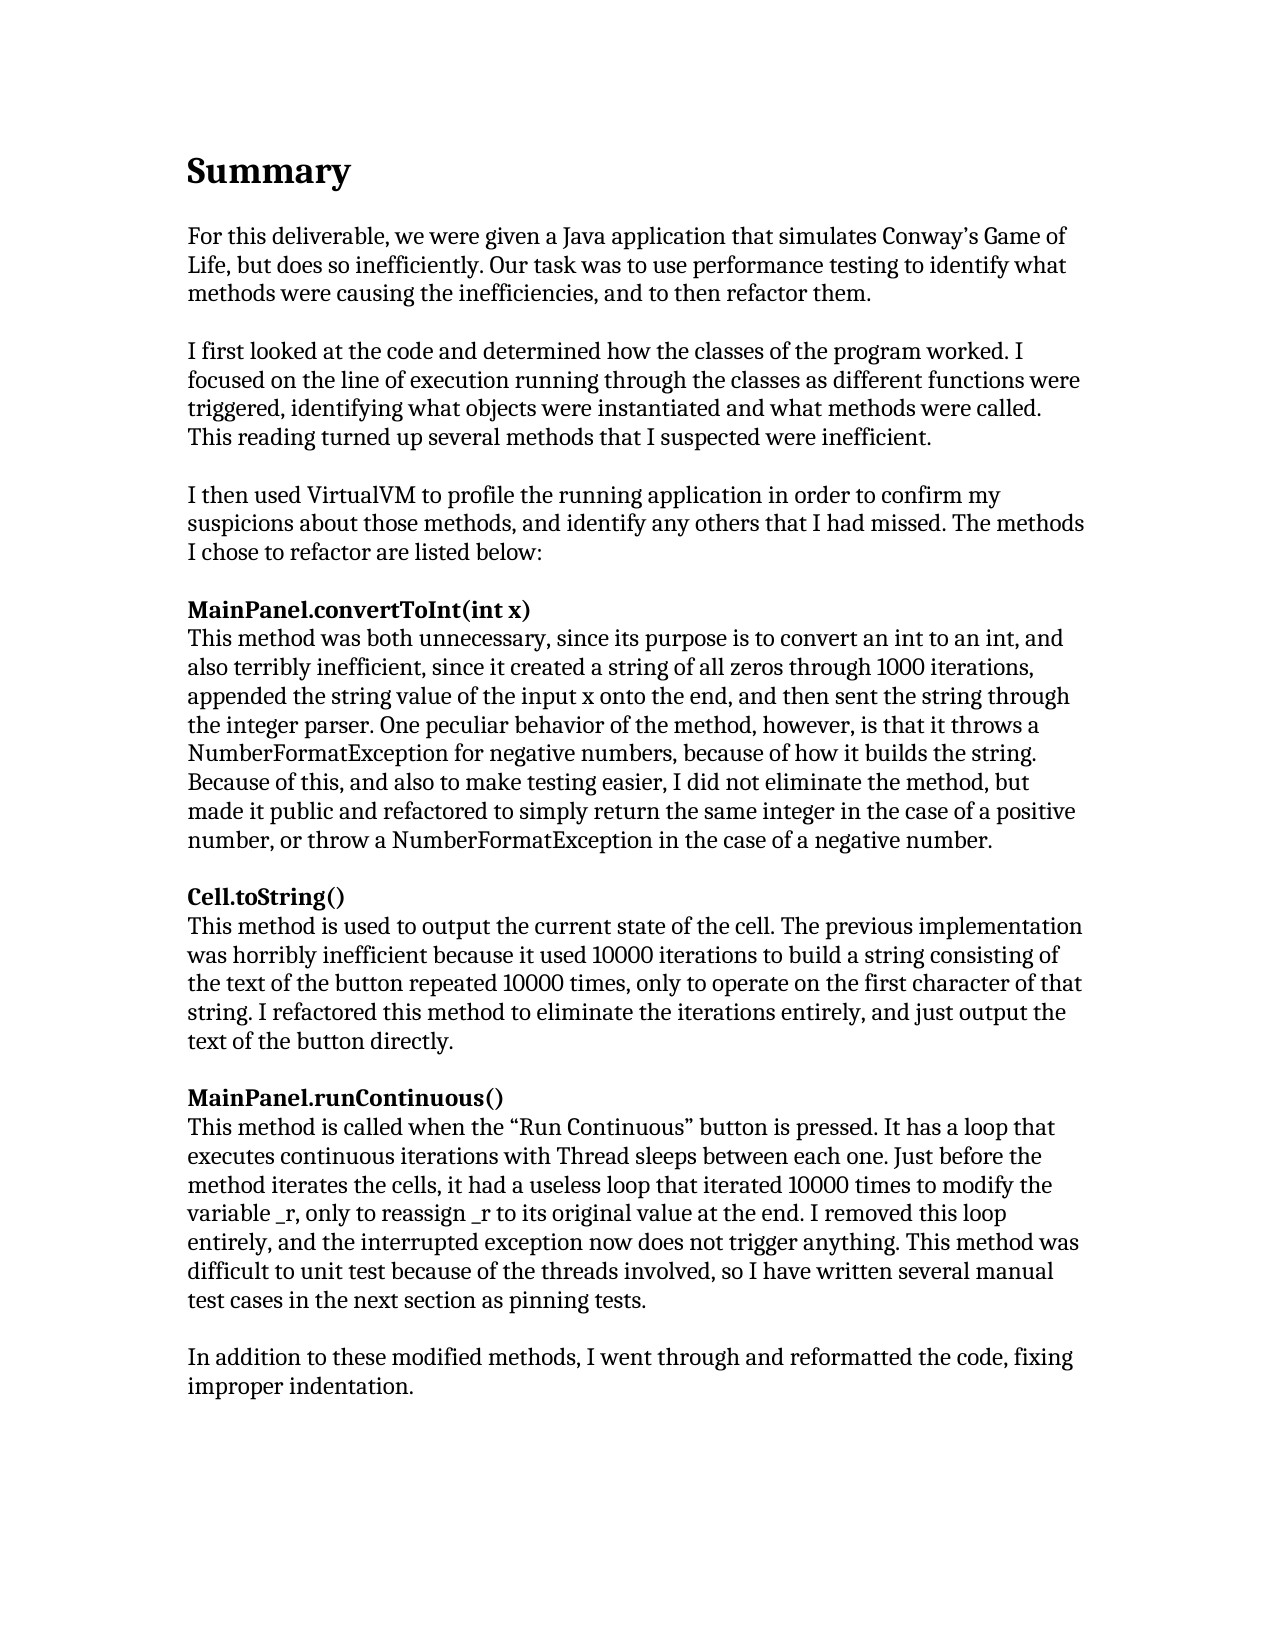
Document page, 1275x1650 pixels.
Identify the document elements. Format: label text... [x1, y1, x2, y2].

text This method is used to output the current state of the cell. The previous implementation was horribly inefficient because it used 10000 iterations to build a string consisting of the text of the button repeated 10000 times, only to operate on the first character of that string. I refactored this method to eliminate the iterations entirely, and just output the text of the button directly. [187, 912, 1087, 1056]
text I then used VirtualVM to profile the running application in order to confirm my suspicions about those methods, and identify any others that I had missed. The methods I chose to refactor are listed below: [187, 481, 1087, 567]
text For this deliverable, we were given a Java application that simulates Conway’s Game of Life, but does so inefficiently. Our task was to use performance testing to identify what methods were causing the inefficiencies, and to then refactor them. [187, 222, 1087, 308]
text Cell.toString() [187, 883, 1087, 912]
text Summary [187, 150, 1087, 193]
text MainPanel.convertToInt(int x) [187, 596, 1087, 624]
text This method was both unnecessary, since its purpose is to convert an int to an int, and also terribly inefficient, since it created a string of all zeros through 1000 iterations, appended the string value of the input x onto the end, and then sent the string through the integer parser. One peculiar behavior of the method, however, is that it throws a NumberFormatException for negative numbers, because of how it builds the string. Because of this, and also to make testing easier, I did not eliminate the method, but made it public and refactored to simply return the same integer in the case of a positive number, or throw a NumberFormatException in the case of a negative number. [187, 624, 1087, 854]
text MainPanel.runContinuous() [187, 1084, 1087, 1113]
text This method is called when the “Run Continuous” button is pressed. It has a loop that executes continuous iterations with Thread sleeps between each one. Just before the method iterates the cells, it had a useless loop that iterated 10000 times to modify the variable _r, only to reassign _r to its original value at the end. I removed this loop entirely, and the interrupted exception now does not trigger anything. This method was difficult to unit test because of the threads involved, so I have written several manual test cases in the next section as pinning tests. [187, 1113, 1087, 1314]
text In addition to these modified methods, I went through and reformatted the code, fixing improper indentation. [187, 1343, 1087, 1401]
text I first looked at the code and determined how the classes of the program worked. I focused on the line of execution running through the classes as different functions were triggered, identifying what objects were instantiated and what methods were called. This reading turned up several methods that I suspected were inefficient. [187, 337, 1087, 452]
